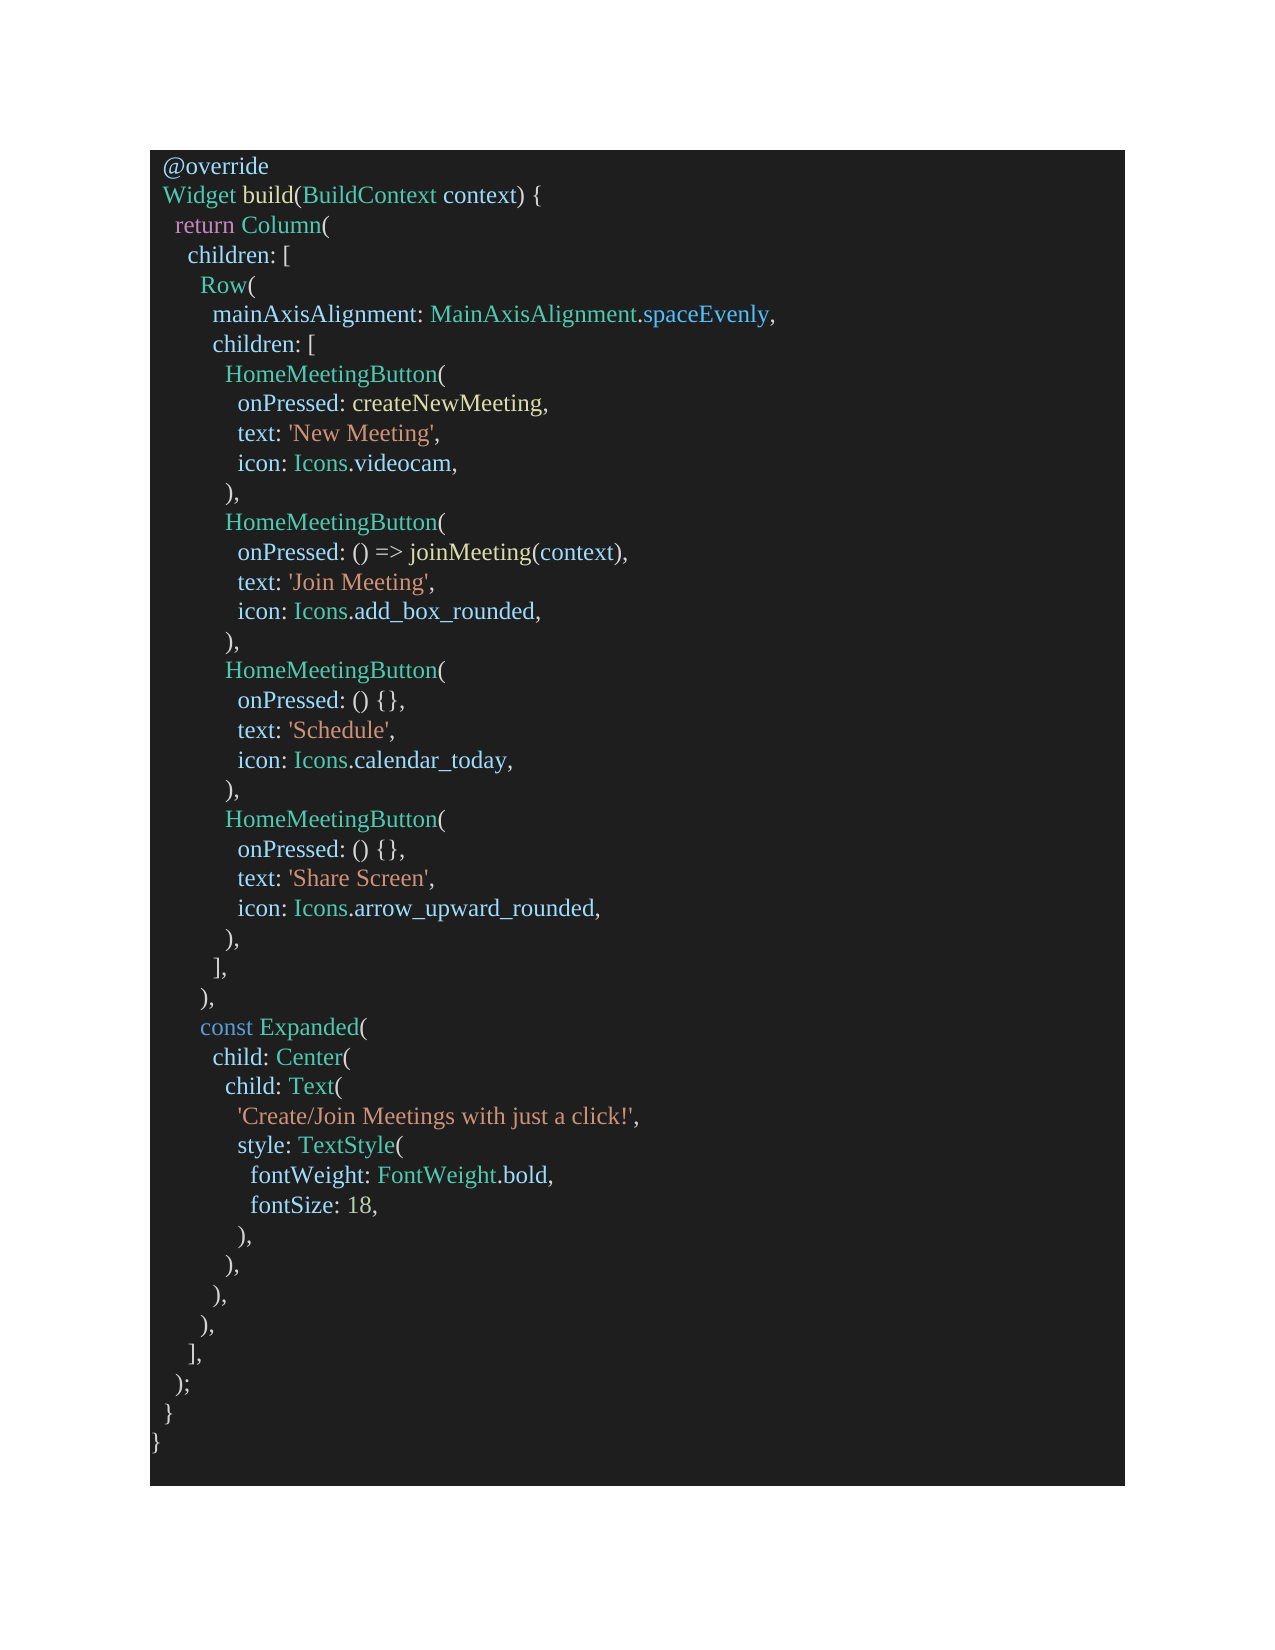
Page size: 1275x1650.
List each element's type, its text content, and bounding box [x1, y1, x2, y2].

text } [150, 1397, 1125, 1427]
text fontSize: 18, [150, 1189, 1125, 1219]
text ), [150, 1308, 1125, 1337]
text ), [150, 1248, 1125, 1278]
text ], [150, 952, 1125, 981]
text HomeMeetingButton( [150, 655, 1125, 684]
text child: Center( [150, 1041, 1125, 1070]
text fontWeight: FontWeight.bold, [150, 1159, 1125, 1189]
text ), [150, 981, 1125, 1011]
text } [150, 1427, 1125, 1456]
text child: Text( [150, 1070, 1125, 1100]
text Row( [150, 269, 1125, 298]
text HomeMeetingButton( [150, 803, 1125, 833]
text ), [150, 1278, 1125, 1308]
text onPressed: createNewMeeting, [150, 387, 1125, 417]
text text: 'New Meeting', [150, 417, 1125, 447]
text ); [150, 1367, 1125, 1397]
text style: TextStyle( [150, 1130, 1125, 1159]
text Widget build(BuildContext context) { [150, 180, 1125, 209]
text ), [150, 922, 1125, 952]
text icon: Icons.calendar_today, [150, 744, 1125, 773]
text icon: Icons.arrow_upward_rounded, [150, 892, 1125, 922]
text HomeMeetingButton( [150, 358, 1125, 387]
text text: 'Join Meeting', [150, 566, 1125, 595]
text onPressed: () {}, [150, 684, 1125, 714]
text ), [150, 477, 1125, 506]
text ), [150, 625, 1125, 655]
text @override [150, 150, 1125, 180]
text ), [150, 773, 1125, 803]
text onPressed: () {}, [150, 833, 1125, 862]
text return Column( [150, 209, 1125, 239]
text text: 'Share Screen', [150, 862, 1125, 892]
text 'Create/Join Meetings with just a click!', [150, 1100, 1125, 1130]
text HomeMeetingButton( [150, 506, 1125, 536]
text text: 'Schedule', [150, 714, 1125, 744]
text onPressed: () => joinMeeting(context), [150, 536, 1125, 566]
text icon: Icons.add_box_rounded, [150, 595, 1125, 625]
text ), [150, 1219, 1125, 1248]
text const Expanded( [150, 1011, 1125, 1041]
text children: [ [150, 328, 1125, 358]
text mainAxisAlignment: MainAxisAlignment.spaceEvenly, [150, 298, 1125, 328]
text ], [150, 1337, 1125, 1367]
text children: [ [150, 239, 1125, 269]
text icon: Icons.videocam, [150, 447, 1125, 477]
